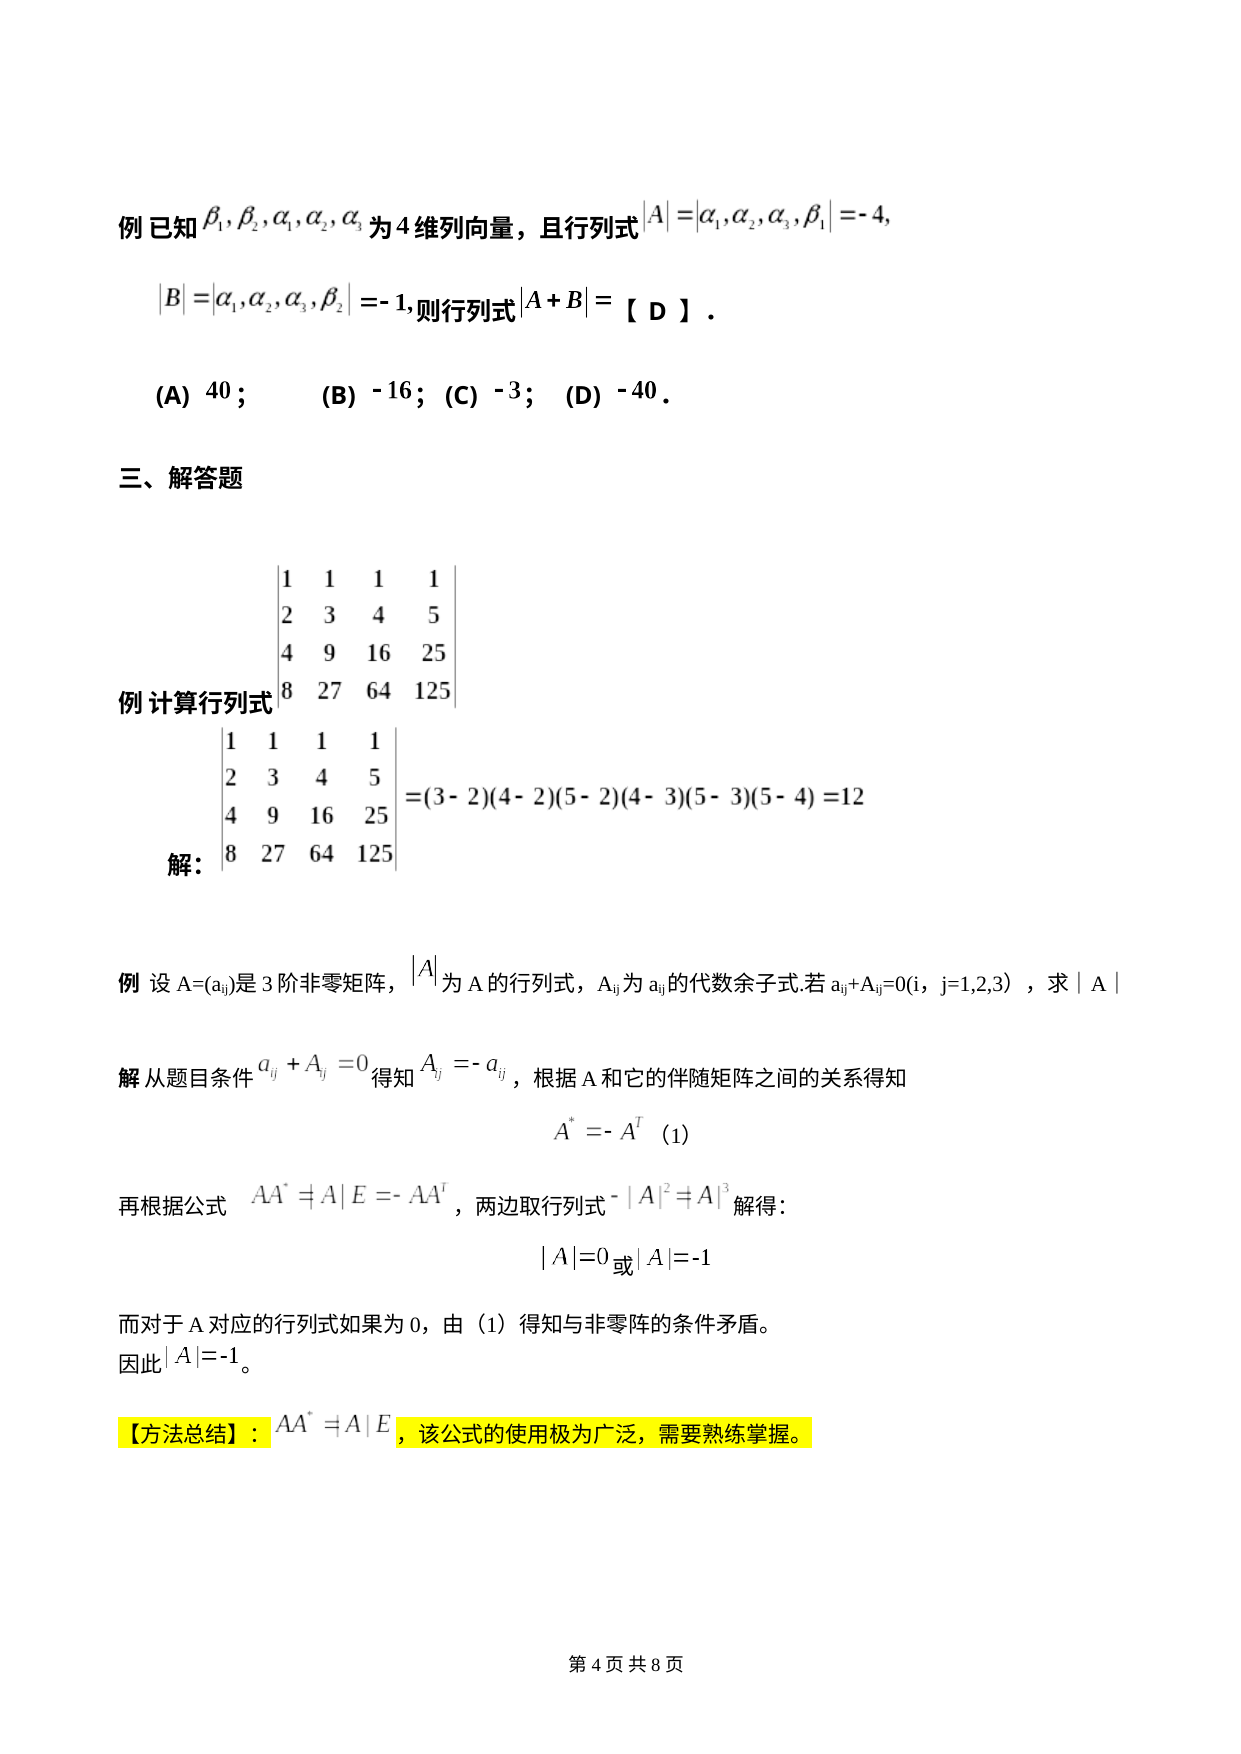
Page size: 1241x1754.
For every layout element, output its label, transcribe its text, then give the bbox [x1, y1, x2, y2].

text 三、解答题 [118, 444, 1134, 509]
text 而对于A对应的行列式如果为0，由（1）得知与非零阵的条件矛盾。 [118, 1307, 1134, 1339]
text 则行列式【 D 】． [118, 278, 1134, 343]
text 【方法总结】：，该公式的使用极为广泛，需要熟练掌握。 [118, 1404, 1134, 1469]
list ； (B) ； (C) ； (D) ． [118, 361, 1134, 426]
text 例 设A=(aij)是3阶非零矩阵，为A的行列式，Aij为aij的代数余子式.若aij+Aij=0(i，j=1,2,3），求｜A｜ [118, 949, 1134, 1014]
text 因此。 [118, 1339, 1134, 1404]
text 再根据公式，两边取行列式解得： [118, 1177, 1134, 1242]
text 或 [118, 1242, 1134, 1307]
text 例 计算行列式 [118, 559, 1134, 722]
text （1） [118, 1112, 1134, 1177]
text 解 从题目条件得知，根据A和它的伴随矩阵之间的关系得知 [118, 1047, 1134, 1112]
text 解： [118, 722, 1134, 884]
text 例 已知为维列向量，且行列式 [118, 194, 1134, 259]
